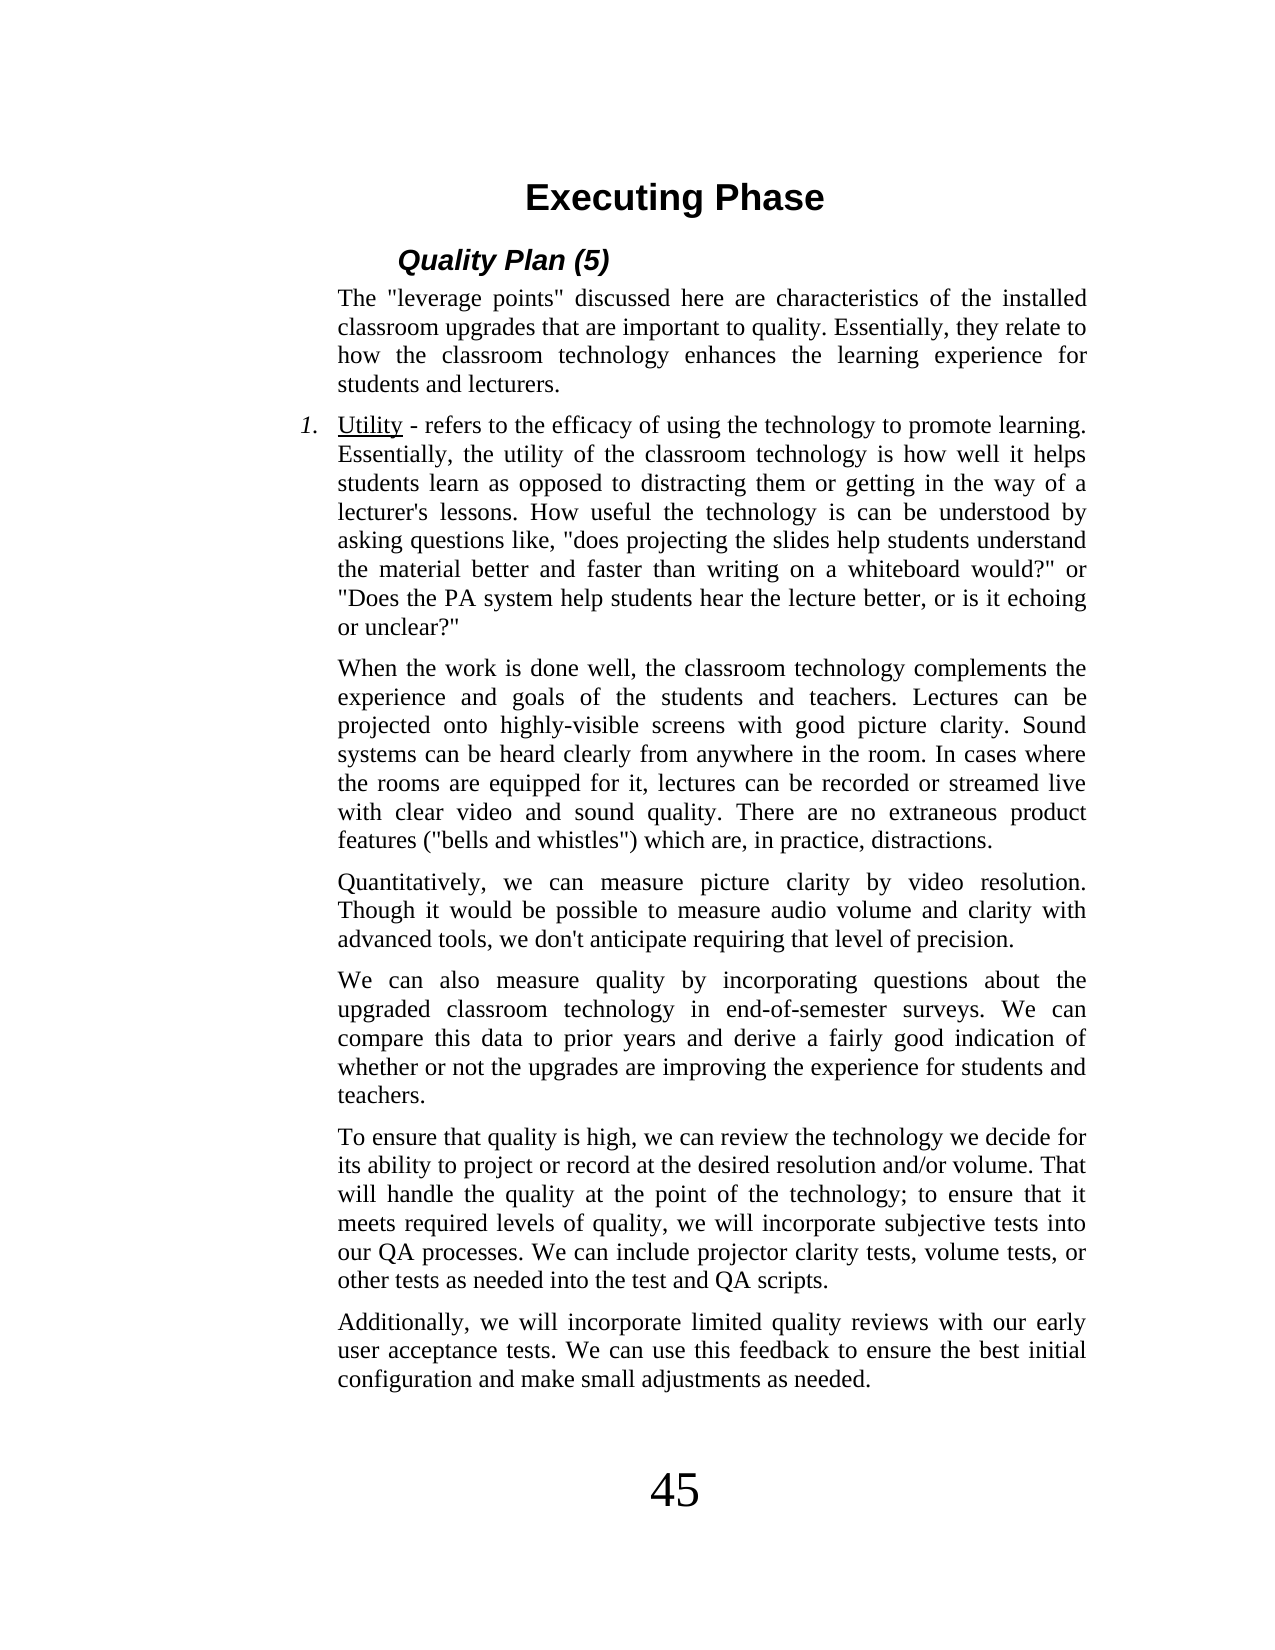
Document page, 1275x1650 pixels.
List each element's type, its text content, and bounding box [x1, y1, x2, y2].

text Additionally, we will incorporate limited quality reviews with our early user acceptance tests. We can use this feedback to ensure the best initial configuration and make small adjustments as needed. [337, 1307, 1087, 1393]
text We can also measure quality by incorporating questions about the upgraded classroom technology in end-of-semester surveys. We can compare this data to prior years and derive a fairly good indication of whether or not the upgrades are improving the experience for students and teachers. [337, 965, 1087, 1109]
list Utility - refers to the efficacy of using the technology to promote learning. Essentially, the utility of the classroom technology is how well it helps students learn as opposed to distracting them or getting in the way of a lecturer's lessons. How useful the technology is can be understood by asking questions like, "does projecting the slides help students understand the material better and faster than writing on a whiteboard would?" or "Does the PA system help students hear the lecture better, or is it echoing or unclear?" [300, 410, 1087, 640]
subtitle Quality Plan (5) [292, 243, 1087, 277]
text To ensure that quality is high, we can review the technology we decide for its ability to project or record at the desired resolution and/or volume. That will handle the quality at the point of the technology; to ensure that it meets required levels of quality, we will incorporate subjective tests into our QA processes. We can include projector clarity tests, volume tests, or other tests as needed into the test and QA scripts. [337, 1122, 1087, 1294]
subtitle Executing Phase [225, 175, 1087, 218]
text The "leverage points" discussed here are characteristics of the installed classroom upgrades that are important to quality. Essentially, they relate to how the classroom technology enhances the learning experience for students and lecturers. [337, 283, 1087, 398]
text Quantitatively, we can measure picture clarity by video resolution. Though it would be possible to measure audio volume and clarity with advanced tools, we don't anticipate requiring that level of precision. [337, 867, 1087, 953]
text When the work is done well, the classroom technology complements the experience and goals of the students and teachers. Lectures can be projected onto highly-visible screens with good picture clarity. Sound systems can be heard clearly from anywhere in the room. In cases where the rooms are equipped for it, lectures can be recorded or streamed live with clear video and sound quality. There are no extraneous product features ("bells and whistles") which are, in practice, distractions. [337, 653, 1087, 854]
